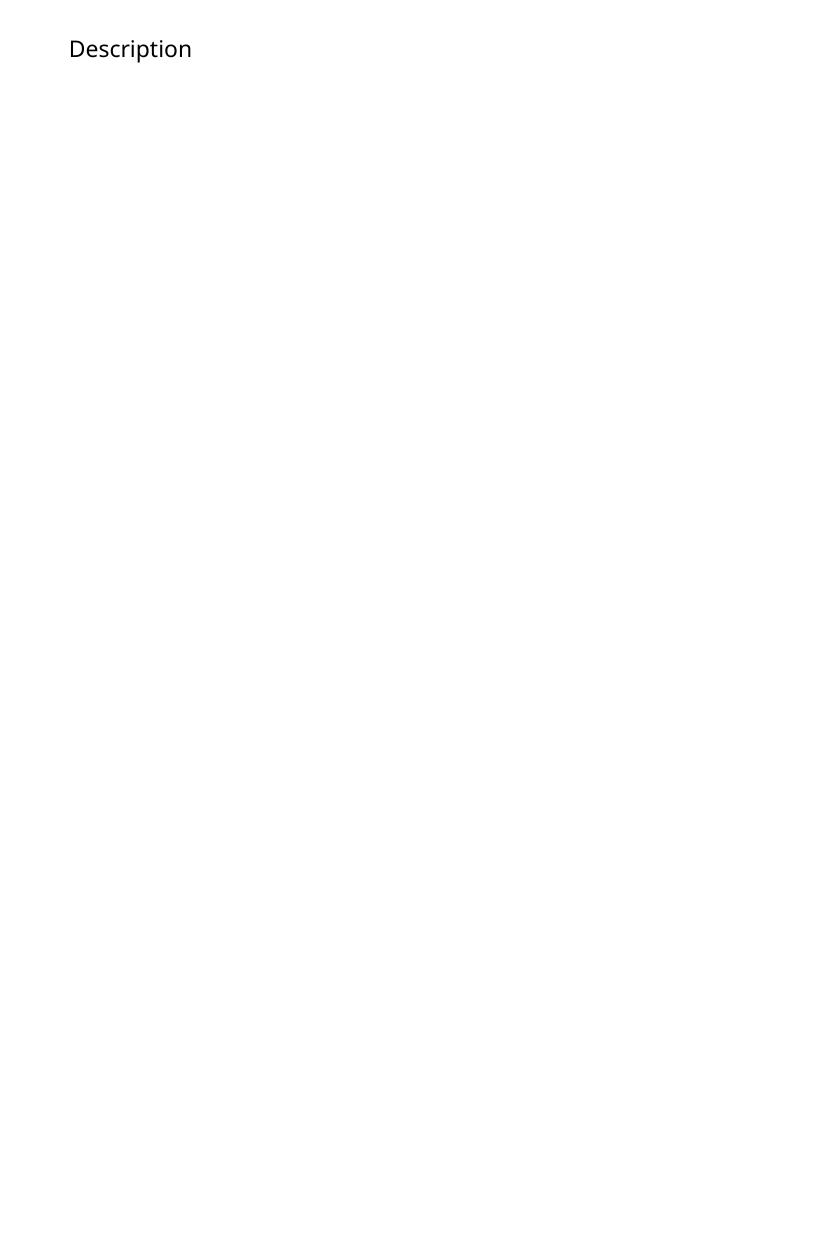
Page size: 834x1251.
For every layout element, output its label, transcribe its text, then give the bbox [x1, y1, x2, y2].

text Description [69, 31, 766, 64]
